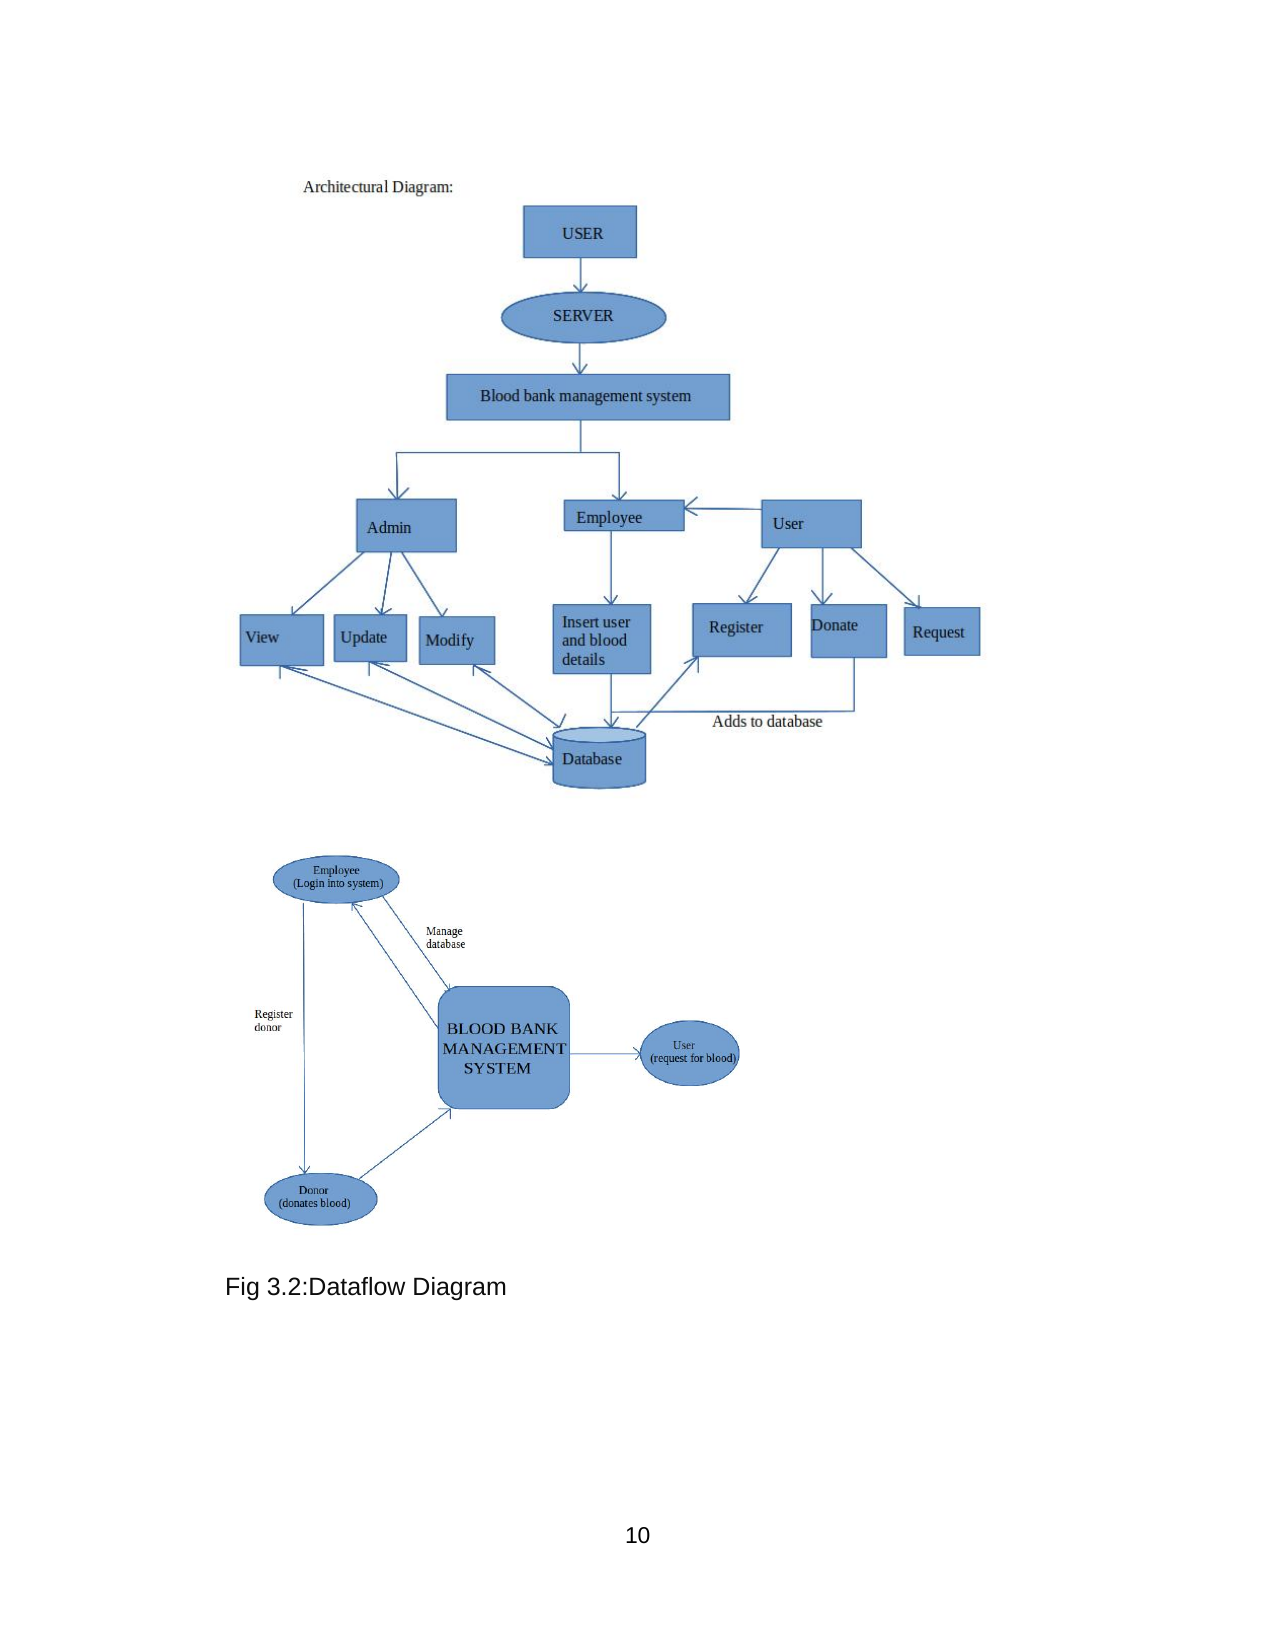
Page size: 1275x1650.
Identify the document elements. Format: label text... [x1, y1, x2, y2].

text Fig 3.2:Dataflow Diagram [150, 1272, 1125, 1300]
picture [225, 847, 754, 1258]
picture [225, 157, 993, 834]
